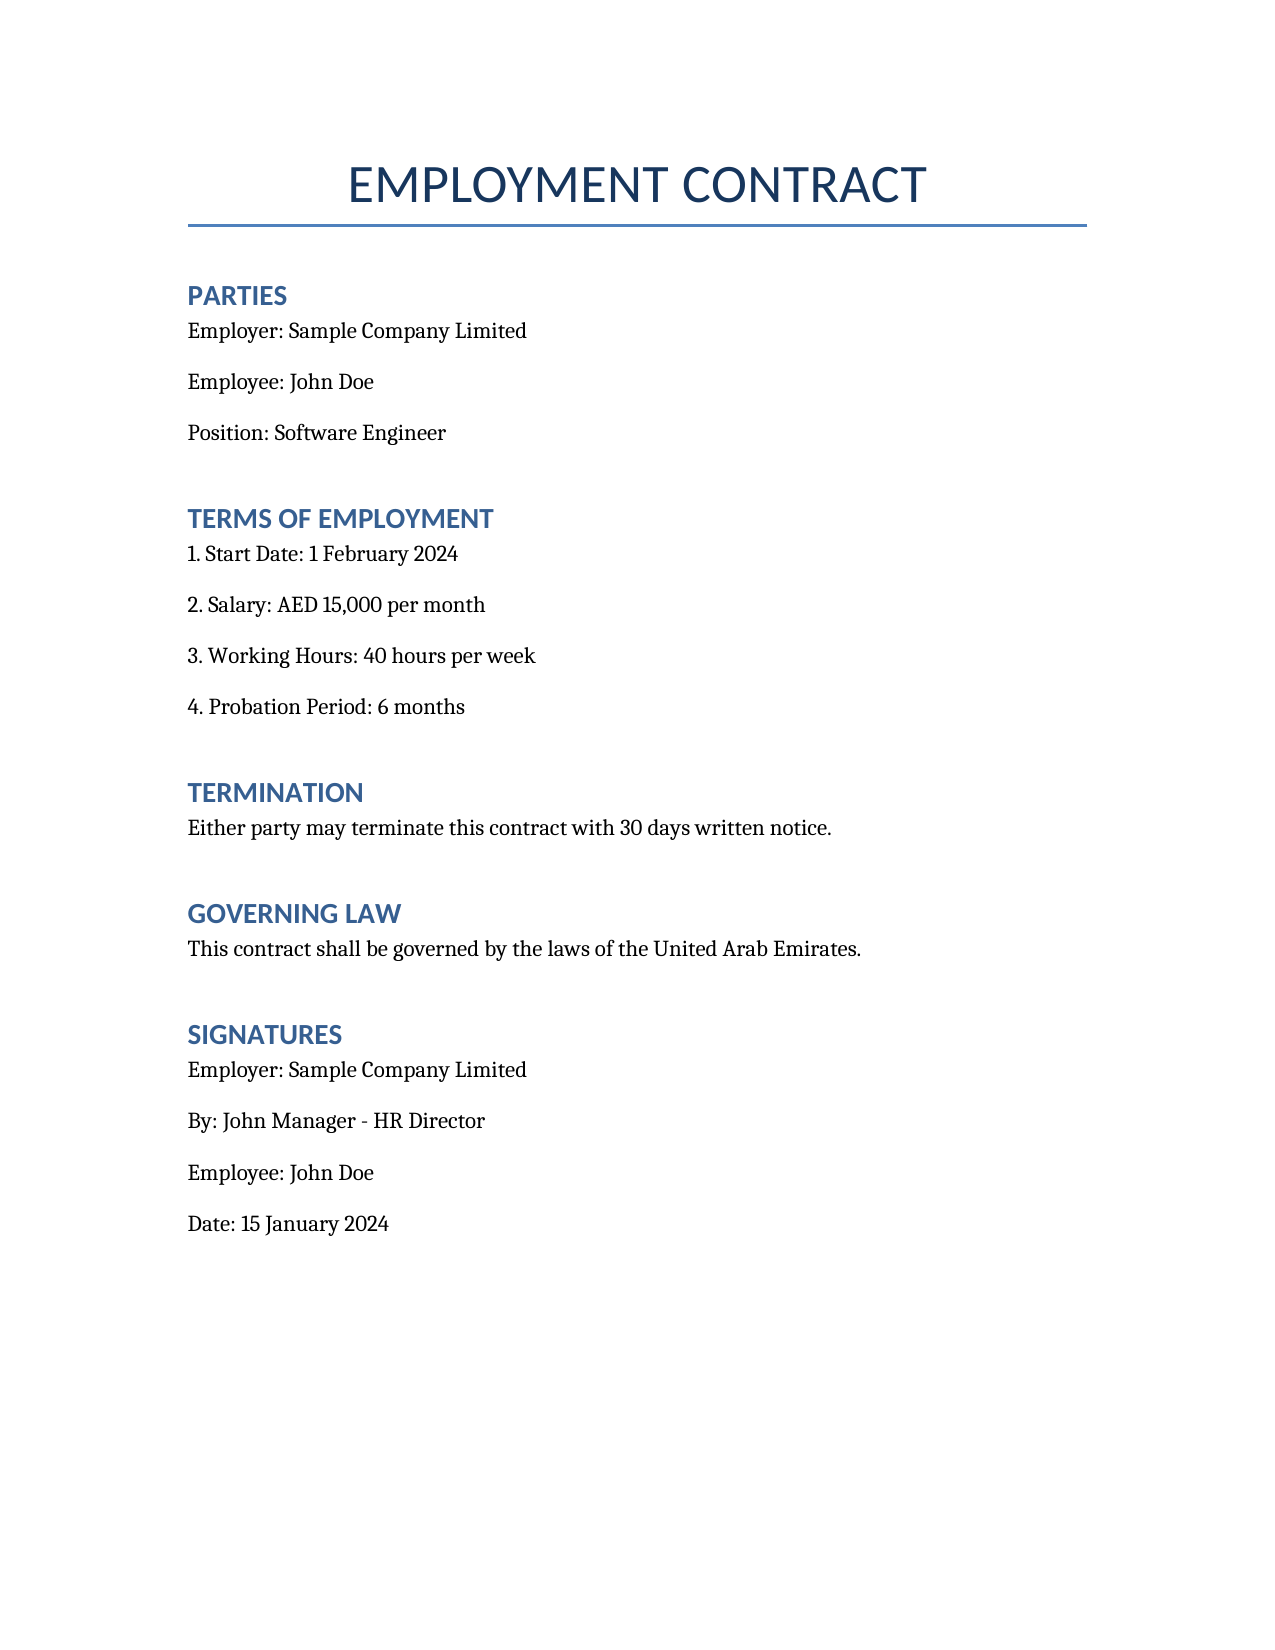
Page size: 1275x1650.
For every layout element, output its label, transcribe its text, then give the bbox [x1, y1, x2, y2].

text Employee: John Doe [187, 1159, 1087, 1186]
subtitle GOVERNING LAW [187, 895, 1087, 931]
text 3. Working Hours: 40 hours per week [187, 643, 1087, 669]
subtitle SIGNATURES [187, 1016, 1087, 1052]
text Employer: Sample Company Limited [187, 317, 1087, 344]
text 4. Probation Period: 6 months [187, 694, 1087, 720]
subtitle PARTIES [187, 277, 1087, 312]
subtitle TERMS OF EMPLOYMENT [187, 500, 1087, 535]
text This contract shall be governed by the laws of the United Arab Emirates. [187, 936, 1087, 962]
text 2. Salary: AED 15,000 per month [187, 592, 1087, 618]
subtitle TERMINATION [187, 774, 1087, 810]
text Either party may terminate this contract with 30 days written notice. [187, 815, 1087, 841]
text 1. Start Date: 1 February 2024 [187, 541, 1087, 567]
text Employer: Sample Company Limited [187, 1057, 1087, 1084]
text By: John Manager - HR Director [187, 1108, 1087, 1135]
text Employee: John Doe [187, 368, 1087, 395]
text Position: Software Engineer [187, 419, 1087, 446]
title EMPLOYMENT CONTRACT [187, 150, 1087, 227]
text Date: 15 January 2024 [187, 1210, 1087, 1237]
